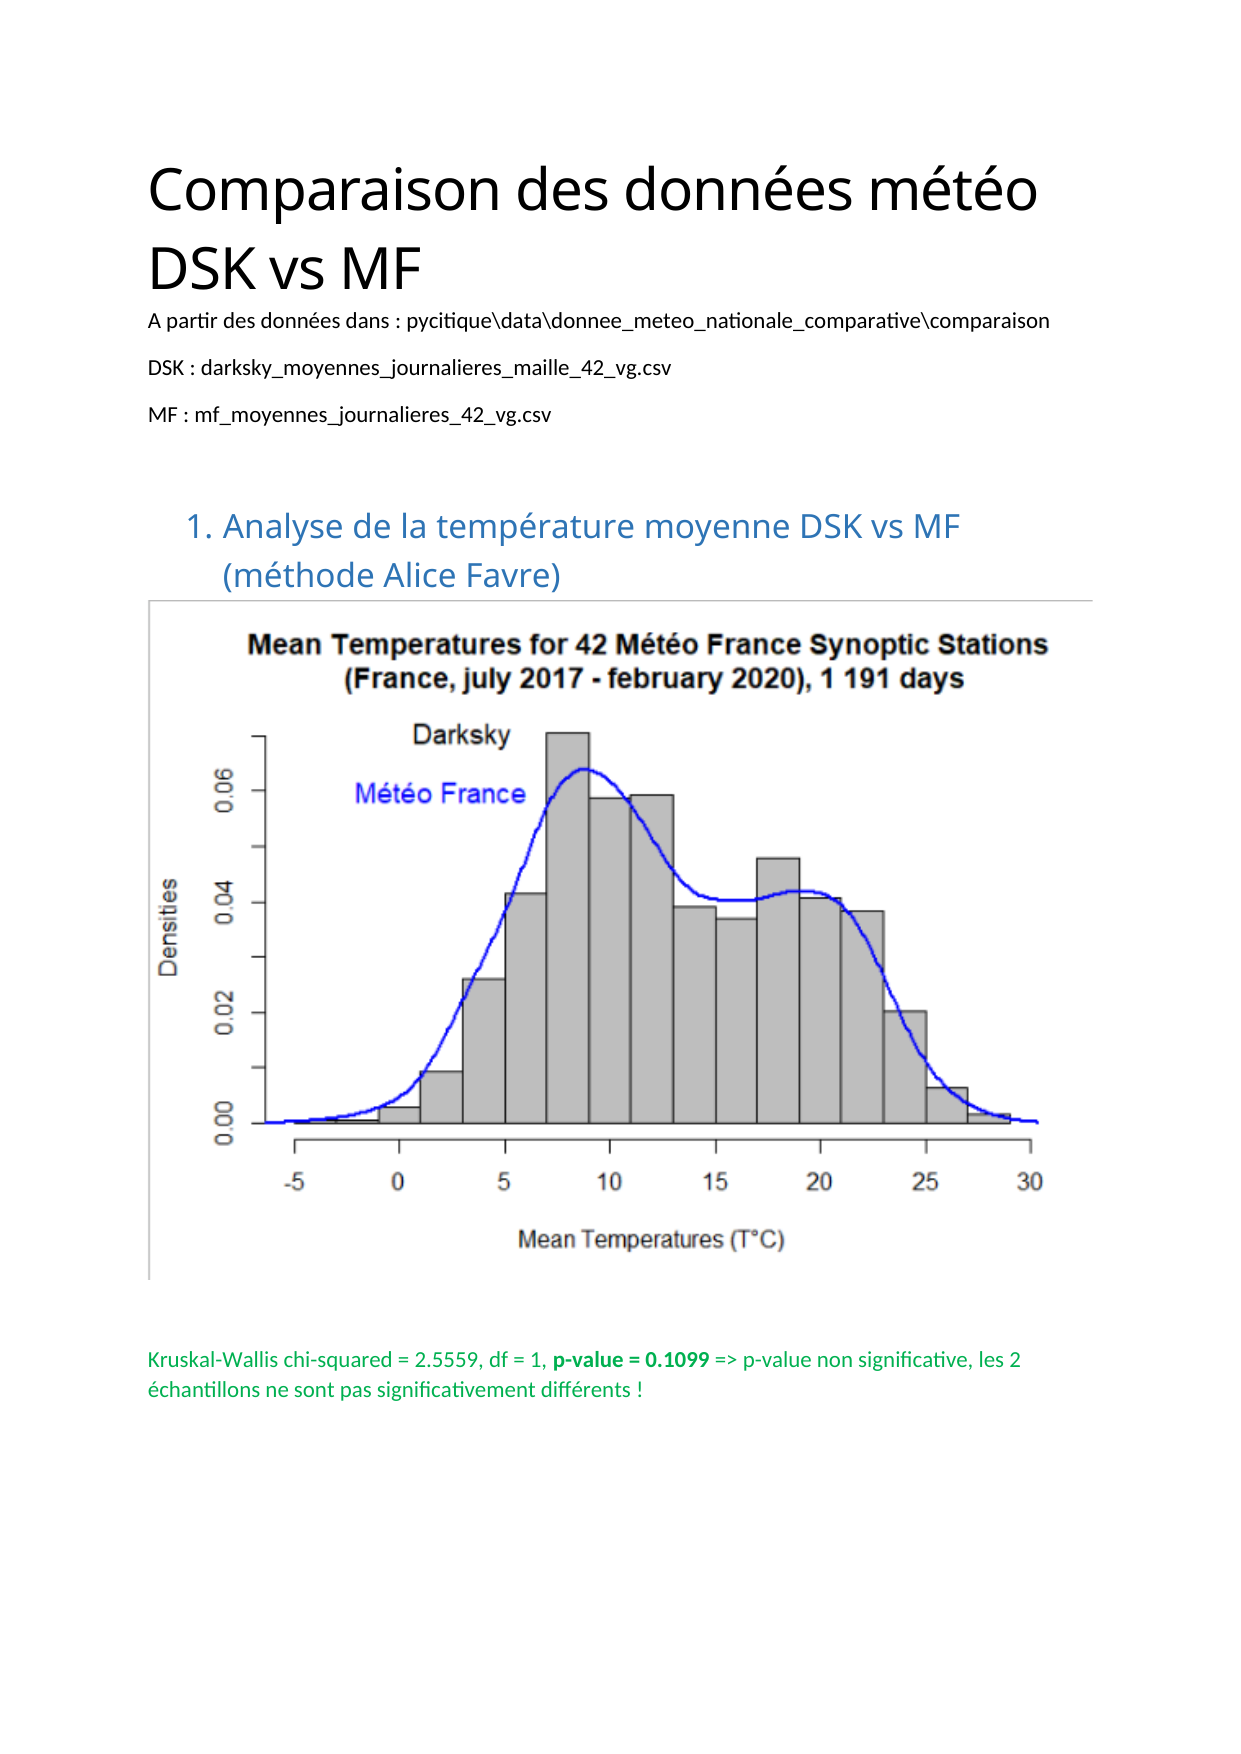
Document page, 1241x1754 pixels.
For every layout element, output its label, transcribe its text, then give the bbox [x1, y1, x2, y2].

text Kruskal-Wallis chi-squared = 2.5559, df = 1, p-value = 0.1099 => p-value non significative, les 2 échantillons ne sont pas significativement différents ! [148, 1345, 1093, 1403]
text MF : mf_moyennes_journalieres_42_vg.csv [148, 400, 1093, 428]
title Comparaison des données météo DSK vs MF [148, 148, 1093, 307]
subtitle Analyse de la température moyenne DSK vs MF (méthode Alice Favre) [185, 502, 1093, 597]
text DSK : darksky_moyennes_journalieres_maille_42_vg.csv [148, 353, 1093, 381]
text A partir des données dans : pycitique\data\donnee_meteo_nationale_comparative\comparaison [148, 307, 1093, 334]
picture [147, 600, 1093, 1280]
